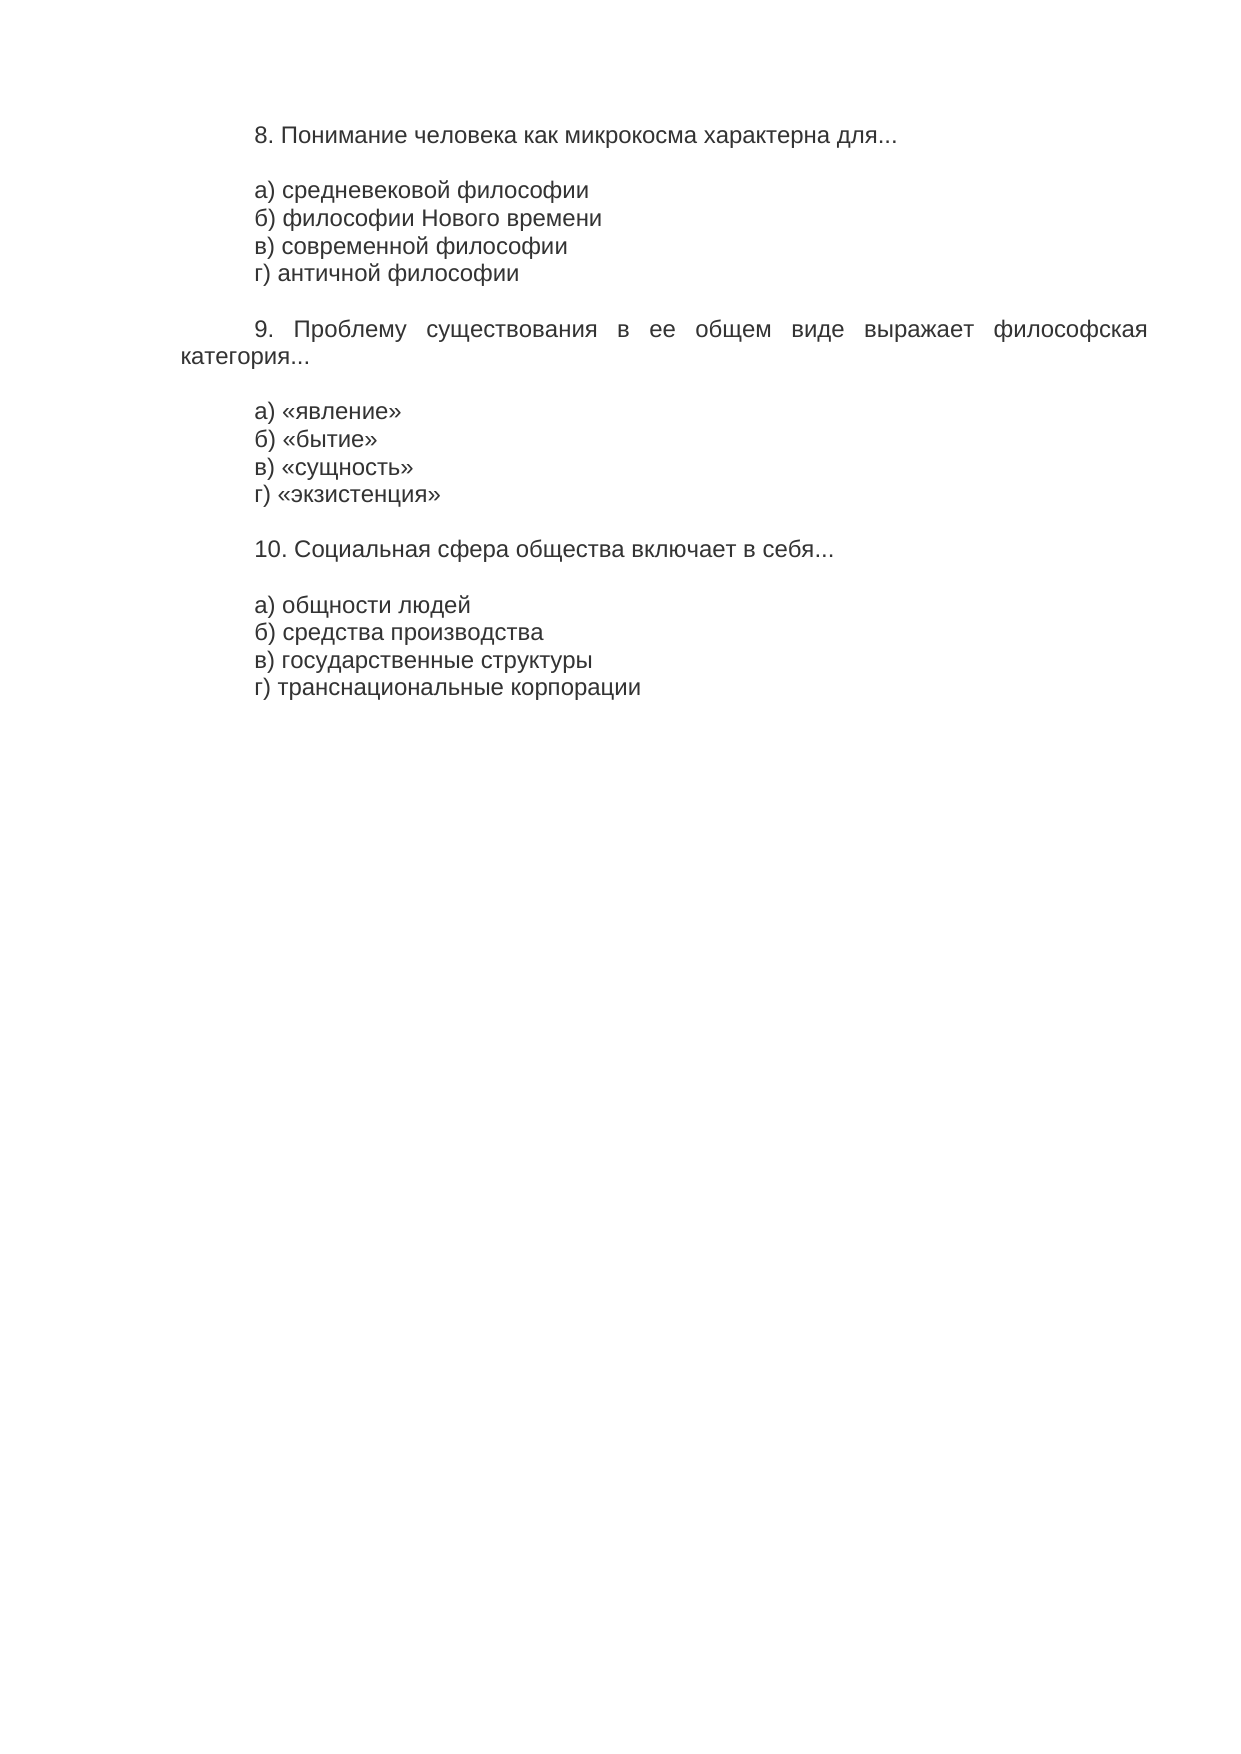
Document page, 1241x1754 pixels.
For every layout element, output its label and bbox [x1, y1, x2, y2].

table_header [177, 118, 1152, 704]
